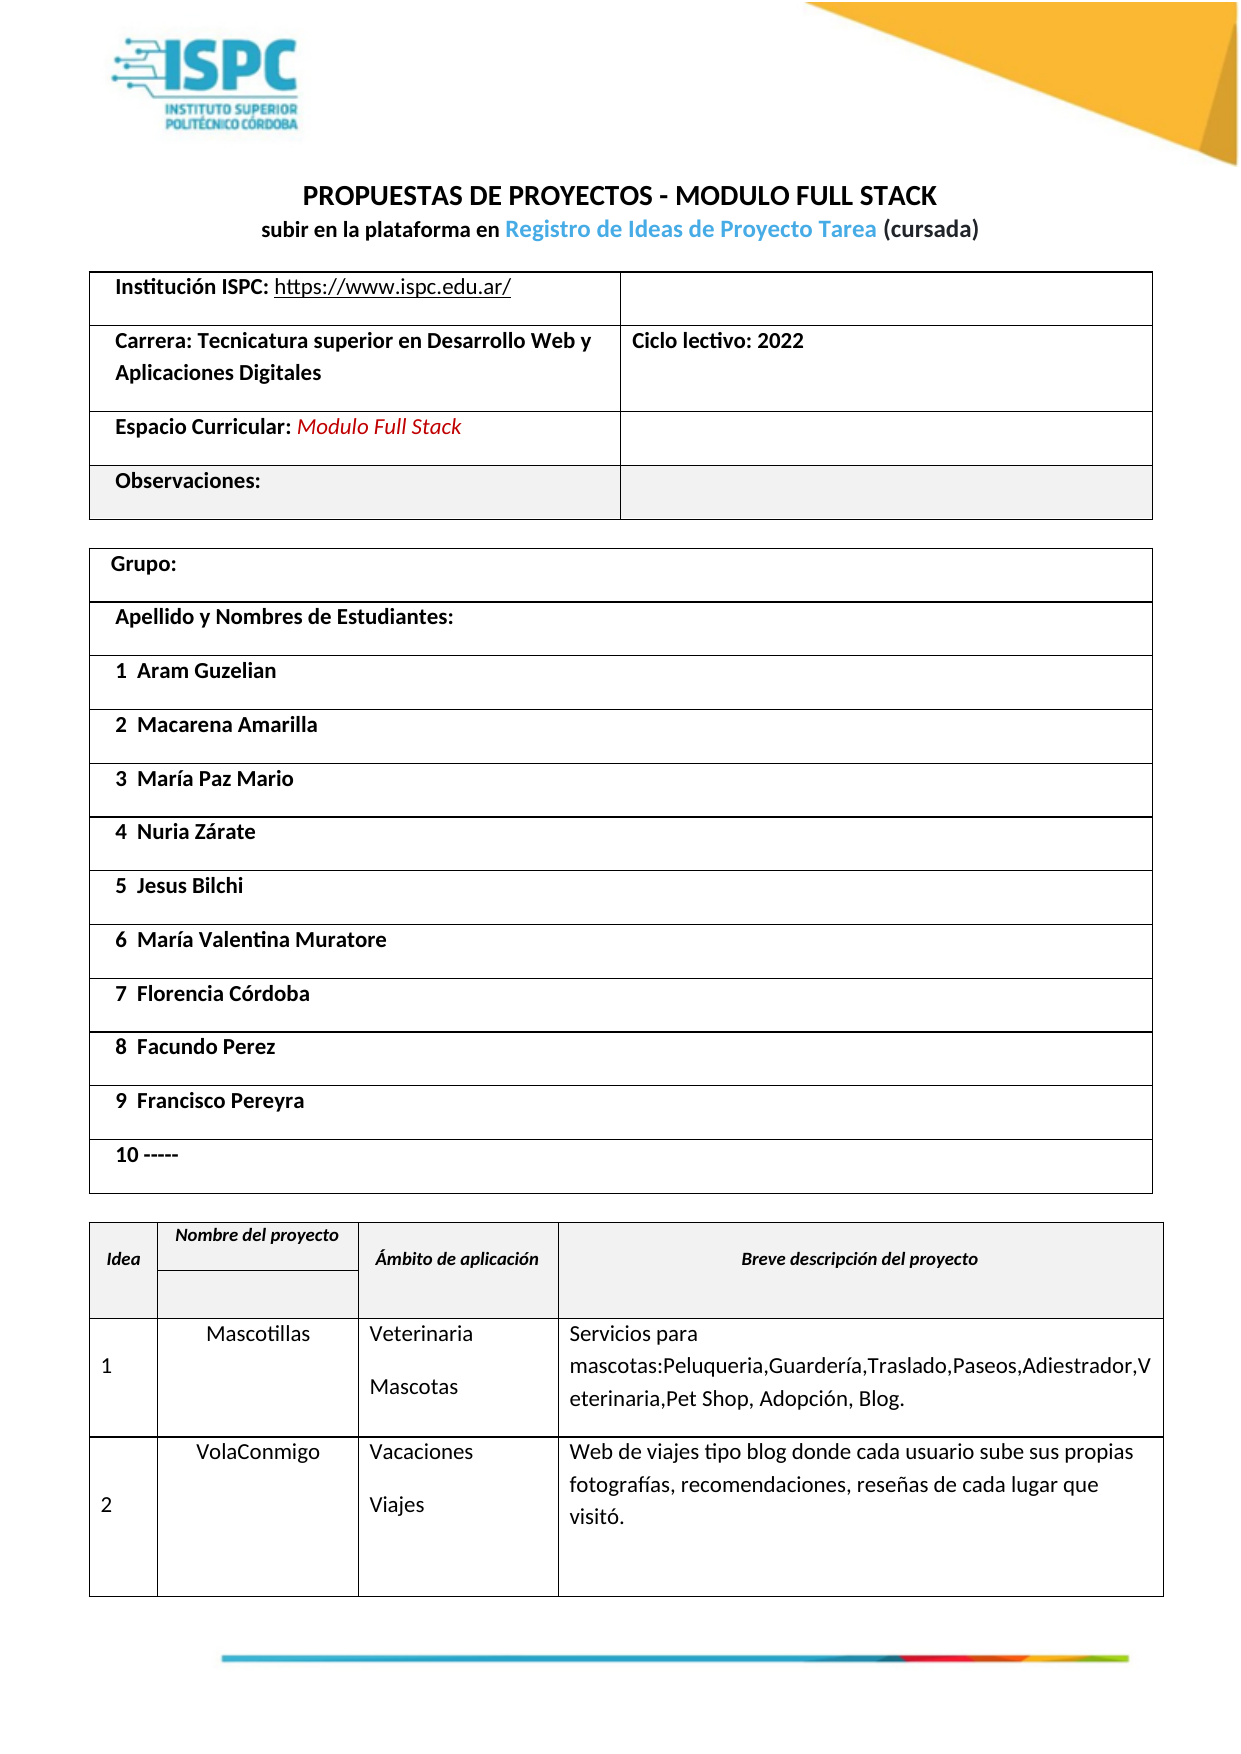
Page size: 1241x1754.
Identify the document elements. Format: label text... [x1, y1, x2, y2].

table_cell 9 Francisco Pereyra [90, 1086, 1152, 1139]
table_cell 7 Florencia Córdoba [90, 979, 1152, 1031]
table_cell Ciclo lectivo: 2022 [621, 326, 1152, 411]
table_cell 8 Facundo Perez [90, 1033, 1152, 1085]
table_cell Veterinaria Mascotas [359, 1319, 558, 1436]
text subir en la plataforma en Registro de Ideas de Proyecto Tarea (cursada) [89, 213, 1152, 243]
table_cell Observaciones: [90, 466, 620, 518]
table_cell Apellido y Nombres de Estudiantes: [90, 603, 1152, 655]
table_cell [158, 1271, 358, 1318]
table_cell 4 Nuria Zárate [90, 818, 1152, 870]
picture [211, 1642, 1152, 1677]
table_cell 2 [90, 1438, 157, 1596]
table_header Ámbito de aplicación [359, 1223, 558, 1318]
table_cell 1 [90, 1319, 157, 1436]
table_cell [621, 466, 1152, 518]
table_cell 2 Macarena Amarilla [90, 710, 1152, 763]
table_cell 3 María Paz Mario [90, 764, 1152, 816]
picture [750, 2, 1240, 167]
table_header Institución ISPC: https://www.ispc.edu.ar/ [90, 273, 620, 325]
table_cell Web de viajes tipo blog donde cada usuario sube sus propias fotografías, recomendaciones, reseñas de cada lugar que visitó. [559, 1438, 1163, 1596]
table_header Grupo: [90, 549, 1152, 601]
table_cell 10 ----- [90, 1140, 1152, 1193]
table_cell 6 María Valentina Muratore [90, 925, 1152, 978]
table_header Breve descripción del proyecto [559, 1223, 1163, 1318]
table_cell Vacaciones Viajes [359, 1438, 558, 1596]
table_cell Mascotillas [158, 1319, 358, 1436]
table_header Nombre del proyecto [158, 1223, 358, 1270]
table_cell Servicios para mascotas:Peluqueria,Guardería,Traslado,Paseos,Adiestrador,Veterinaria,Pet Shop, Adopción, Blog. [559, 1319, 1163, 1436]
picture [79, 0, 392, 170]
table_cell Carrera: Tecnicatura superior en Desarrollo Web y Aplicaciones Digitales [90, 326, 620, 411]
table_cell 5 Jesus Bilchi [90, 871, 1152, 924]
table_header Idea [90, 1223, 157, 1318]
table_cell [621, 412, 1152, 465]
table_cell Espacio Curricular: Modulo Full Stack [90, 412, 620, 465]
table_cell VolaConmigo [158, 1438, 358, 1596]
text PROPUESTAS DE PROYECTOS - MODULO FULL STACK [89, 177, 1152, 213]
table_cell 1 Aram Guzelian [90, 656, 1152, 709]
table_header [621, 273, 1152, 325]
